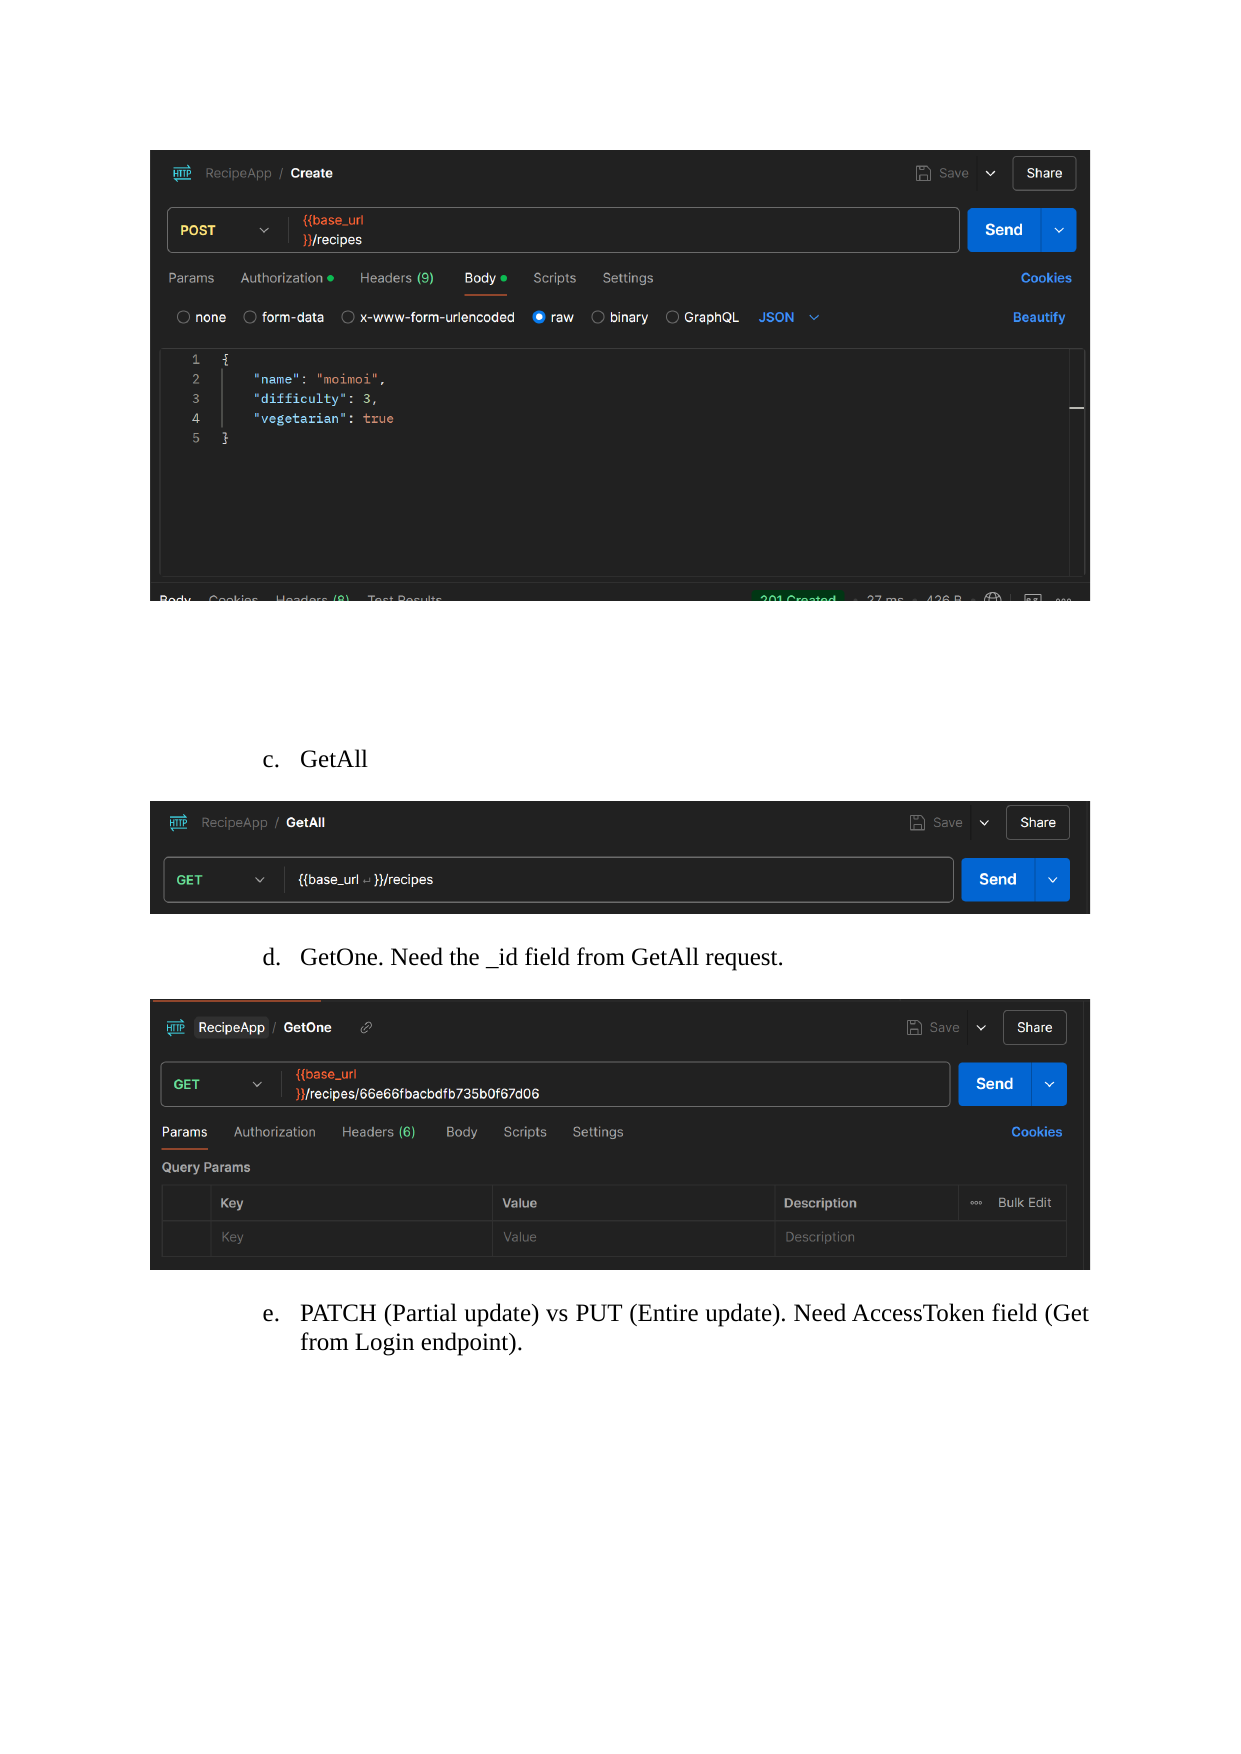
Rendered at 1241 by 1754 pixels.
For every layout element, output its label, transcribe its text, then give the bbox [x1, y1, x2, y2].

picture [150, 801, 1091, 914]
picture [150, 150, 1091, 601]
picture [150, 999, 1091, 1270]
list GetAll [262, 744, 1090, 773]
list GetOne. Need the _id field from GetAll request. [262, 942, 1090, 971]
list PATCH (Partial update) vs PUT (Entire update). Need AccessToken field (Get from Login endpoint). [262, 1298, 1090, 1356]
